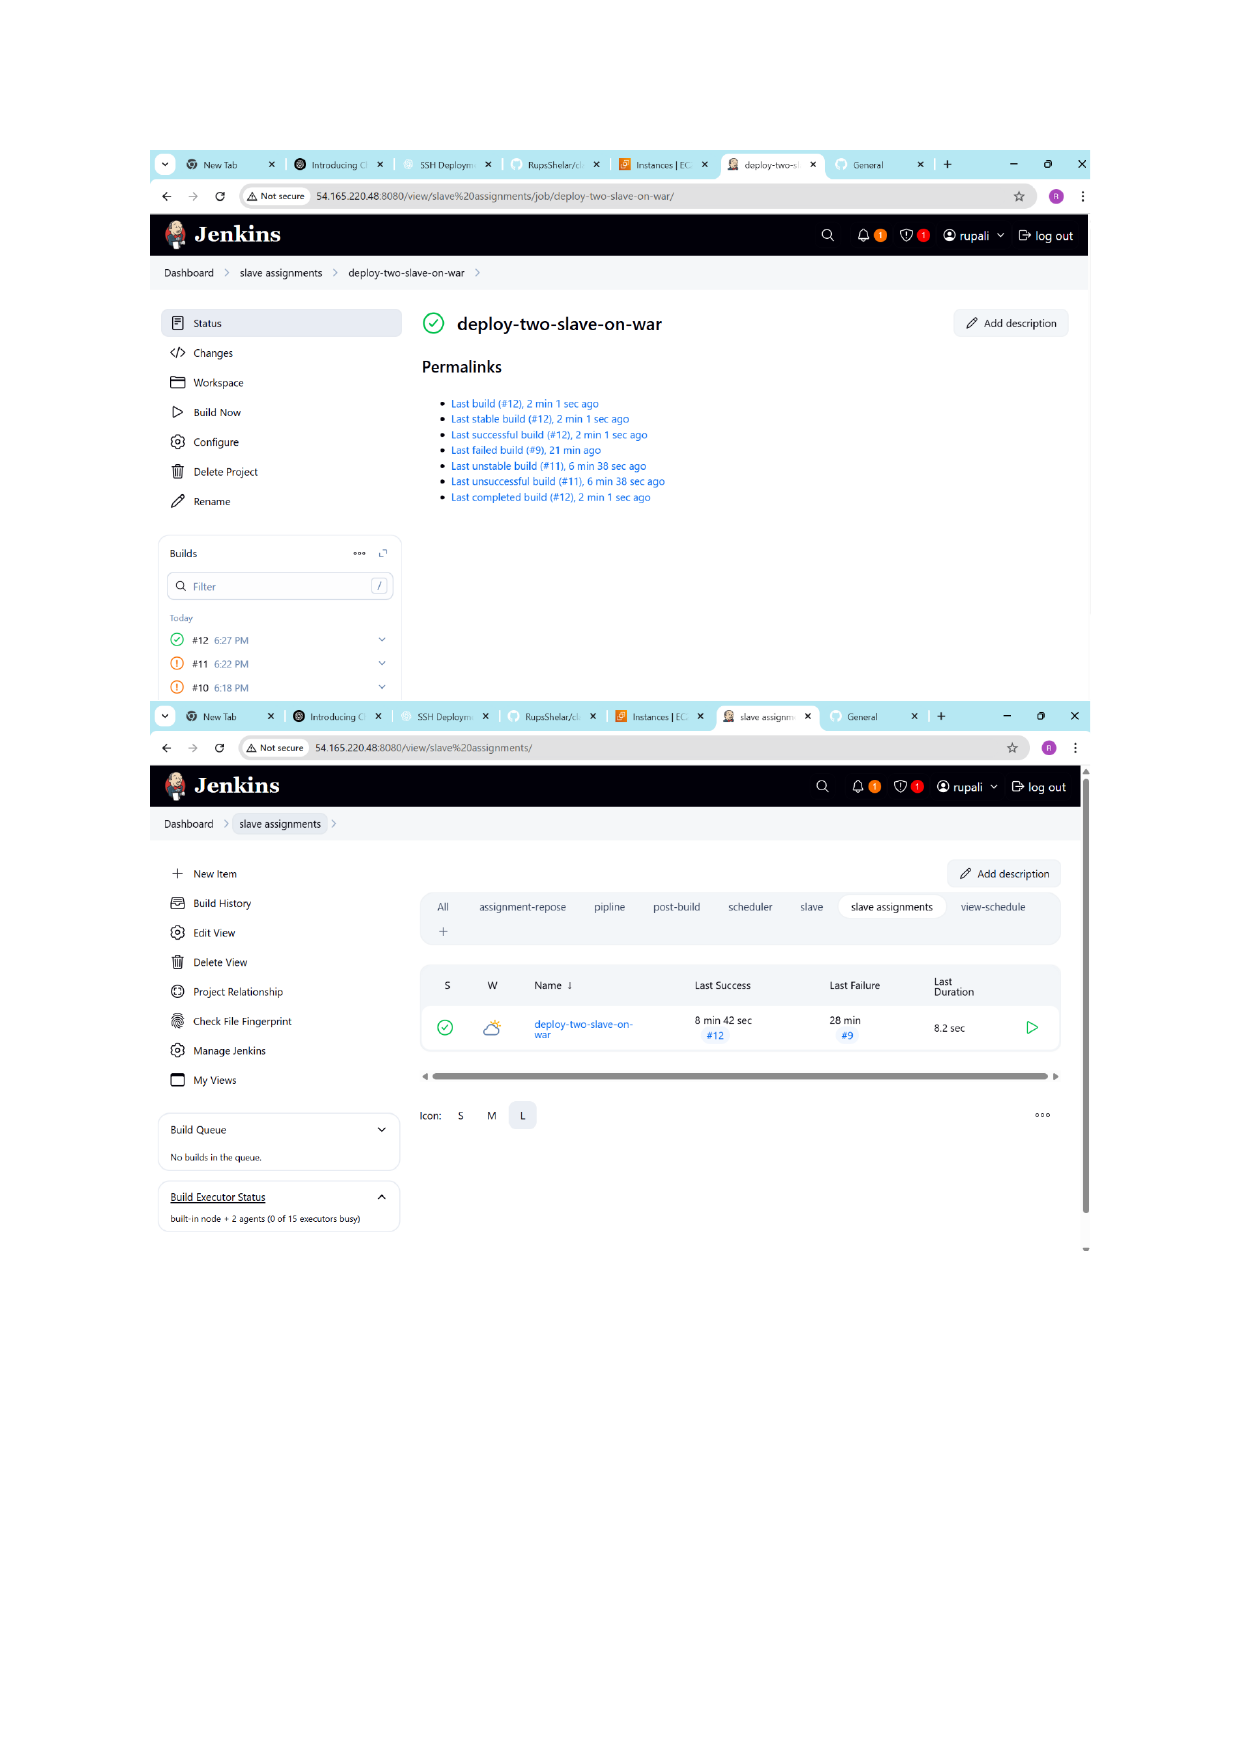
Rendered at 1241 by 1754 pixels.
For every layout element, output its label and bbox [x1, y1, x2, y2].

picture [150, 701, 1091, 1251]
picture [150, 150, 1091, 700]
